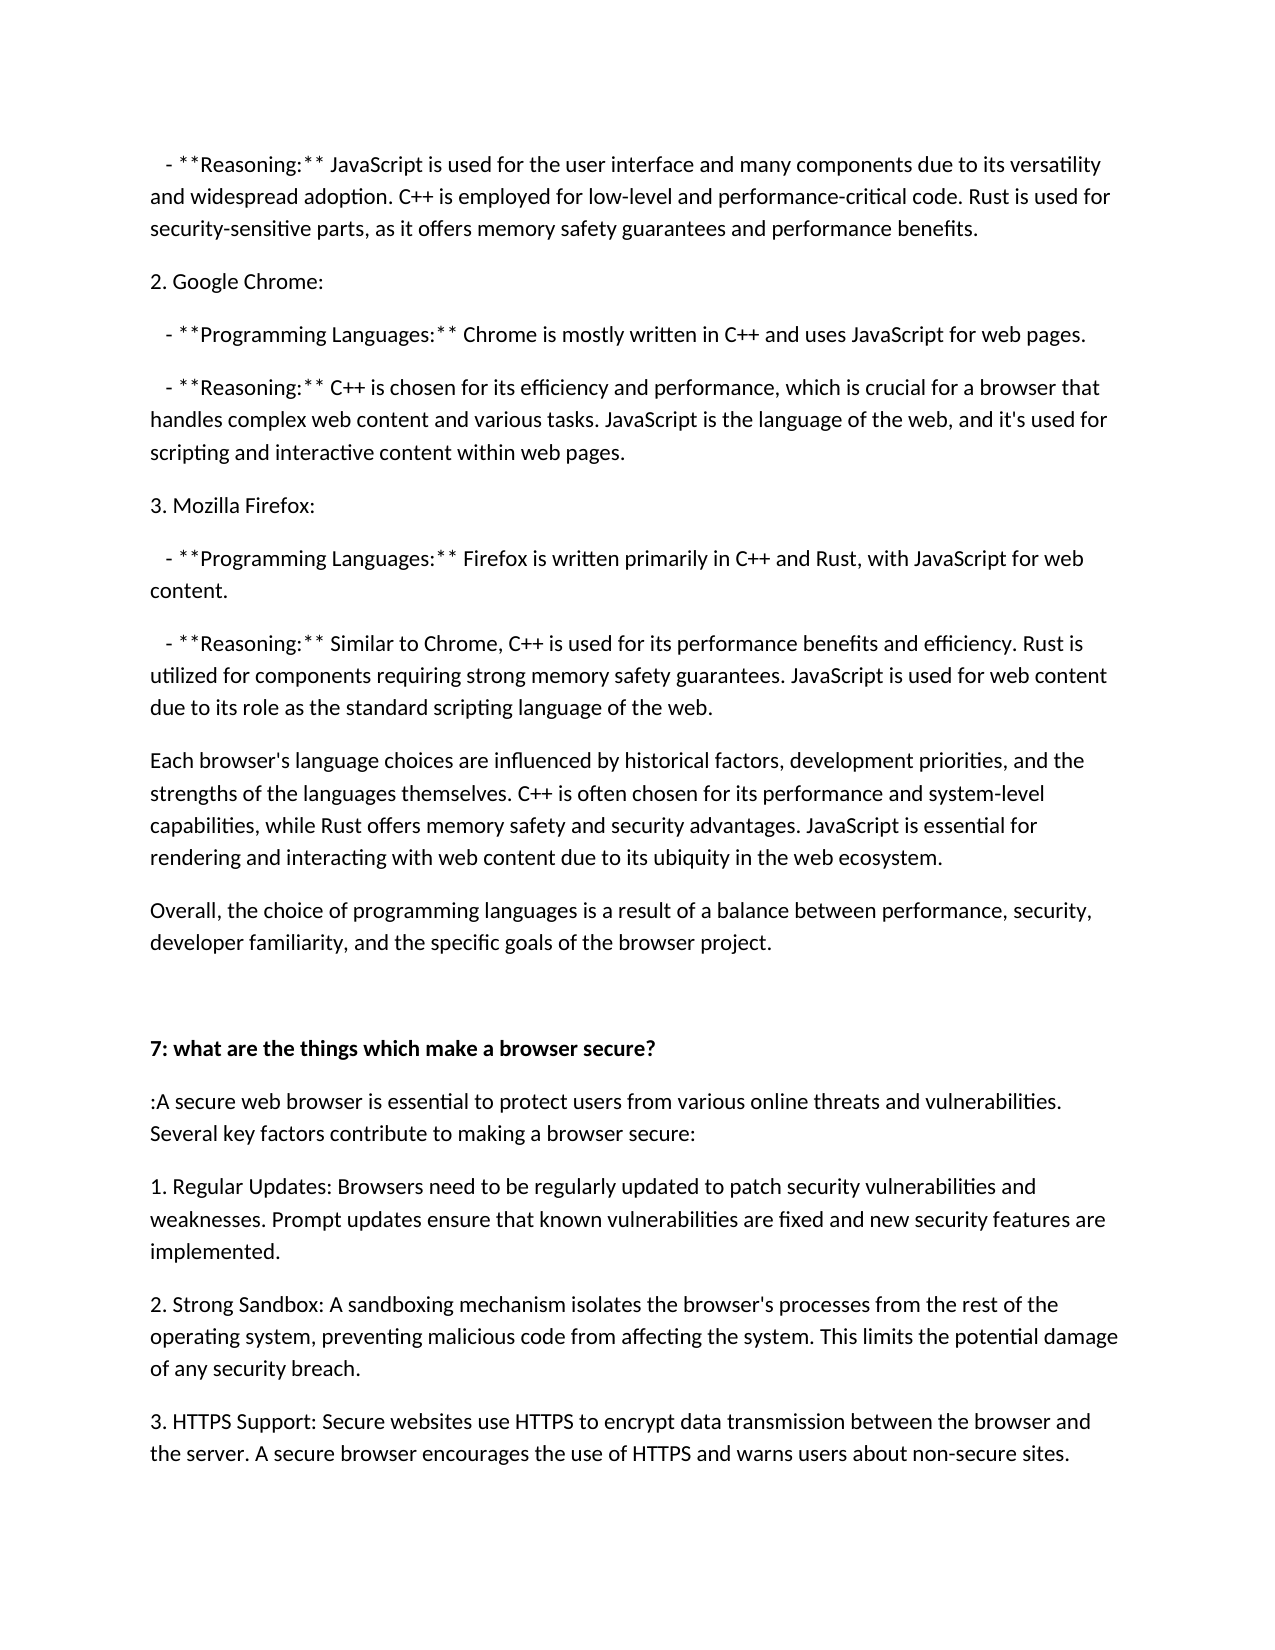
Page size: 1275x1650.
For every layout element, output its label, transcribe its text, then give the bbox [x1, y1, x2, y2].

text 7: what are the things which make a browser secure? [150, 1034, 1125, 1062]
text :A secure web browser is essential to protect users from various online threats and vulnerabilities. Several key factors contribute to making a browser secure: [150, 1087, 1125, 1147]
text 2. Strong Sandbox: A sandboxing mechanism isolates the browser's processes from the rest of the operating system, preventing malicious code from affecting the system. This limits the potential damage of any security breach. [150, 1290, 1125, 1382]
text - **Programming Languages:** Firefox is written primarily in C++ and Rust, with JavaScript for web content. [150, 544, 1125, 604]
text 3. Mozilla Firefox: [150, 491, 1125, 519]
text 2. Google Chrome: [150, 267, 1125, 295]
text - **Reasoning:** JavaScript is used for the user interface and many components due to its versatility and widespread adoption. C++ is employed for low-level and performance-critical code. Rust is used for security-sensitive parts, as it offers memory safety guarantees and performance benefits. [150, 150, 1125, 242]
text 1. Regular Updates: Browsers need to be regularly updated to patch security vulnerabilities and weaknesses. Prompt updates ensure that known vulnerabilities are fixed and new security features are implemented. [150, 1172, 1125, 1265]
text - **Programming Languages:** Chrome is mostly written in C++ and uses JavaScript for web pages. [150, 320, 1125, 348]
text - **Reasoning:** Similar to Chrome, C++ is used for its performance benefits and efficiency. Rust is utilized for components requiring strong memory safety guarantees. JavaScript is used for web content due to its role as the standard scripting language of the web. [150, 629, 1125, 721]
text - **Reasoning:** C++ is chosen for its efficiency and performance, which is crucial for a browser that handles complex web content and various tasks. JavaScript is the language of the web, and it's used for scripting and interactive content within web pages. [150, 373, 1125, 466]
text Each browser's language choices are influenced by historical factors, development priorities, and the strengths of the languages themselves. C++ is often chosen for its performance and system-level capabilities, while Rust offers memory safety and security advantages. JavaScript is essential for rendering and interacting with web content due to its ubiquity in the web ecosystem. [150, 746, 1125, 871]
text 3. HTTPS Support: Secure websites use HTTPS to encrypt data transmission between the browser and the server. A secure browser encourages the use of HTTPS and warns users about non-secure sites. [150, 1407, 1125, 1467]
text Overall, the choice of programming languages is a result of a balance between performance, security, developer familiarity, and the specific goals of the browser project. [150, 896, 1125, 956]
